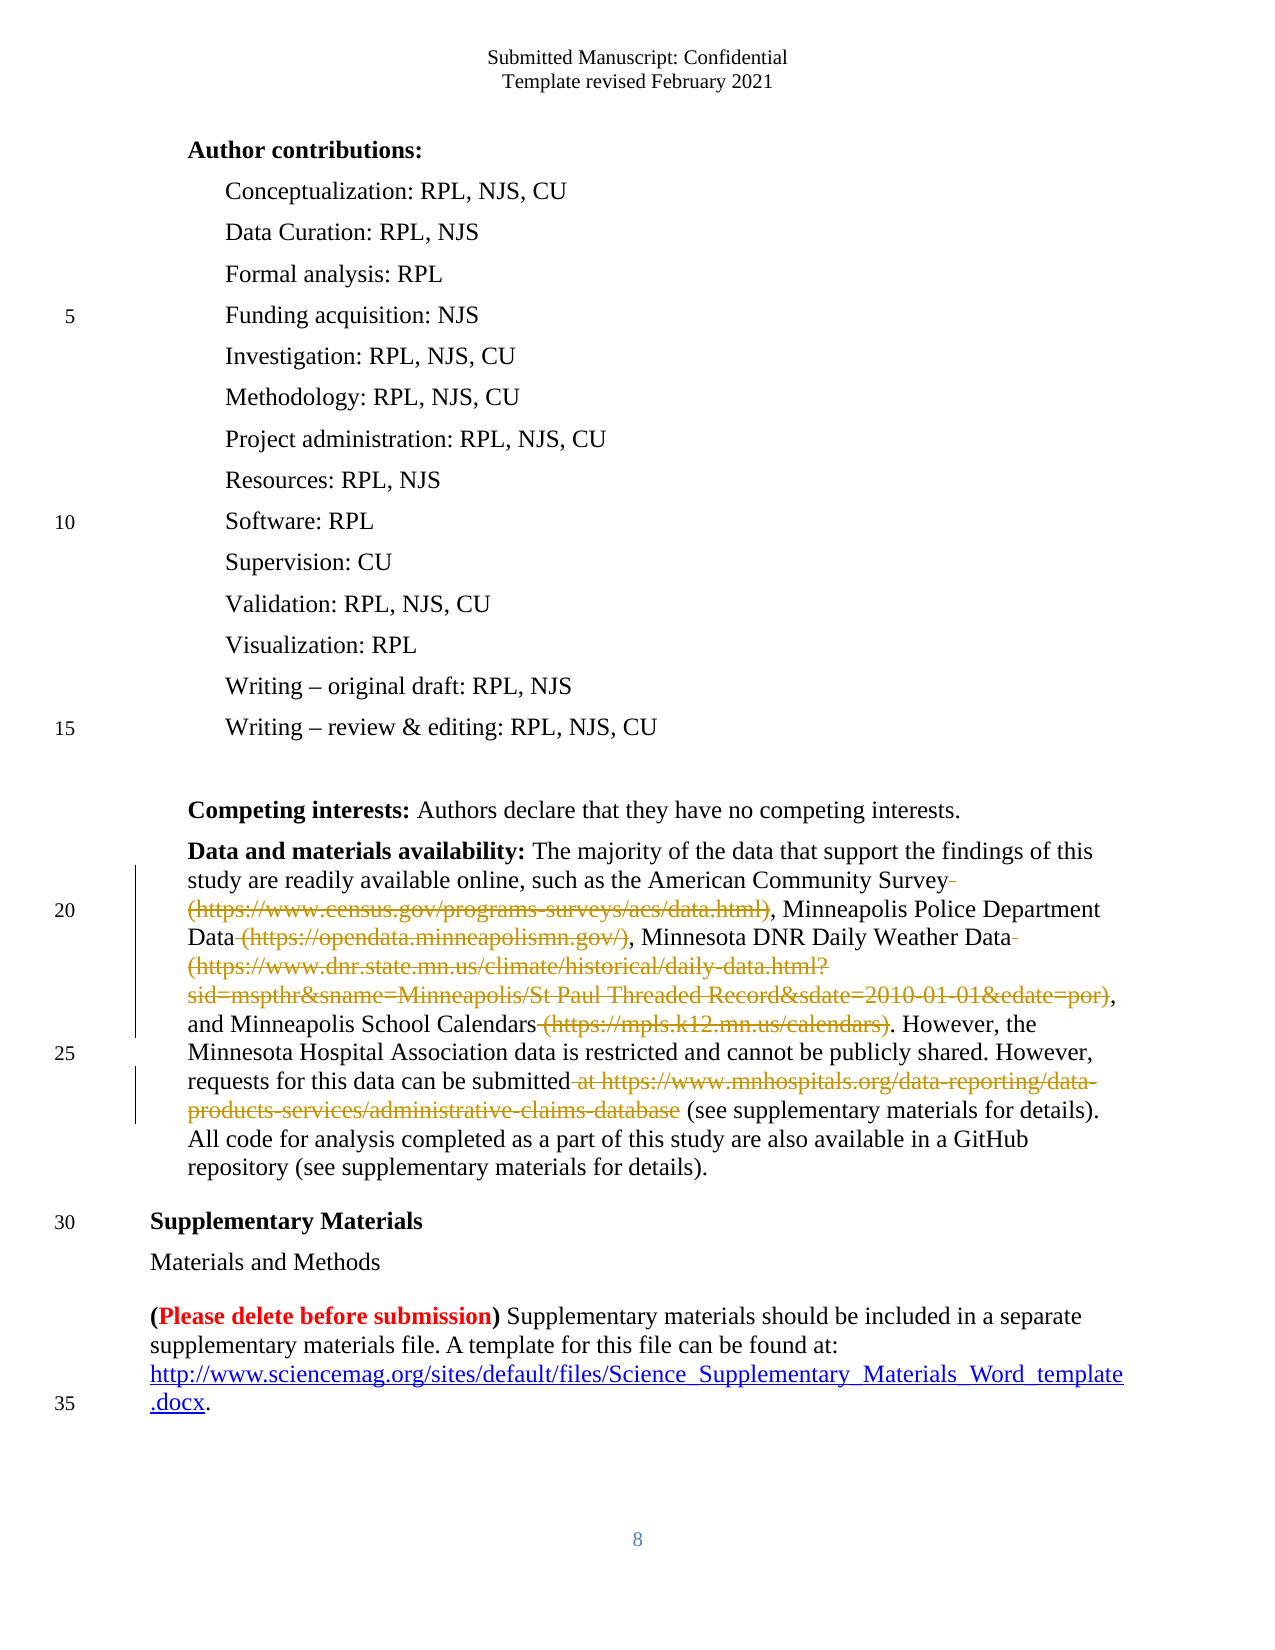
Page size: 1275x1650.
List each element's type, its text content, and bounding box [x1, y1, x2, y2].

text Validation: RPL, NJS, CU [225, 589, 1125, 617]
text Data and materials availability: The majority of the data that support the findings of this study are readily available online, such as the American Community Survey, Minneapolis Police Department Data, Minnesota DNR Daily Weather Data, and Minneapolis School Calendars. However, the Minnesota Hospital Association data is restricted and cannot be publicly shared. However, requests for this data can be submitted (see supplementary materials for details). All code for analysis completed as a part of this study are also available in a GitHub repository (see supplementary materials for details). [187, 836, 1125, 1181]
text Data Curation: RPL, NJS [187, 217, 1125, 246]
text Materials and Methods [150, 1247, 1125, 1276]
text Methodology: RPL, NJS, CU [225, 382, 1125, 411]
text Funding acquisition: NJS [225, 300, 1125, 329]
text Software: RPL [225, 506, 1125, 535]
text Visualization: RPL [225, 630, 1125, 659]
text Writing – original draft: RPL, NJS [225, 671, 1125, 700]
text Supervision: CU [225, 547, 1125, 576]
text Conceptualization: RPL, NJS, CU [187, 176, 1125, 205]
text Competing interests: Authors declare that they have no competing interests. [187, 795, 1125, 824]
text Project administration: RPL, NJS, CU [225, 424, 1125, 452]
text (Please delete before submission) Supplementary materials should be included in a separate supplementary materials file. A template for this file can be found at: http://www.sciencemag.org/sites/default/files/Science_Supplementary_Materials_Word_template.docx. [150, 1301, 1125, 1416]
text Author contributions: [187, 135, 1125, 164]
text Investigation: RPL, NJS, CU [225, 341, 1125, 370]
text Supplementary Materials [150, 1206, 1125, 1235]
text Formal analysis: RPL [187, 259, 1125, 287]
text Writing – review & editing: RPL, NJS, CU [225, 712, 1125, 741]
text Resources: RPL, NJS [225, 465, 1125, 494]
